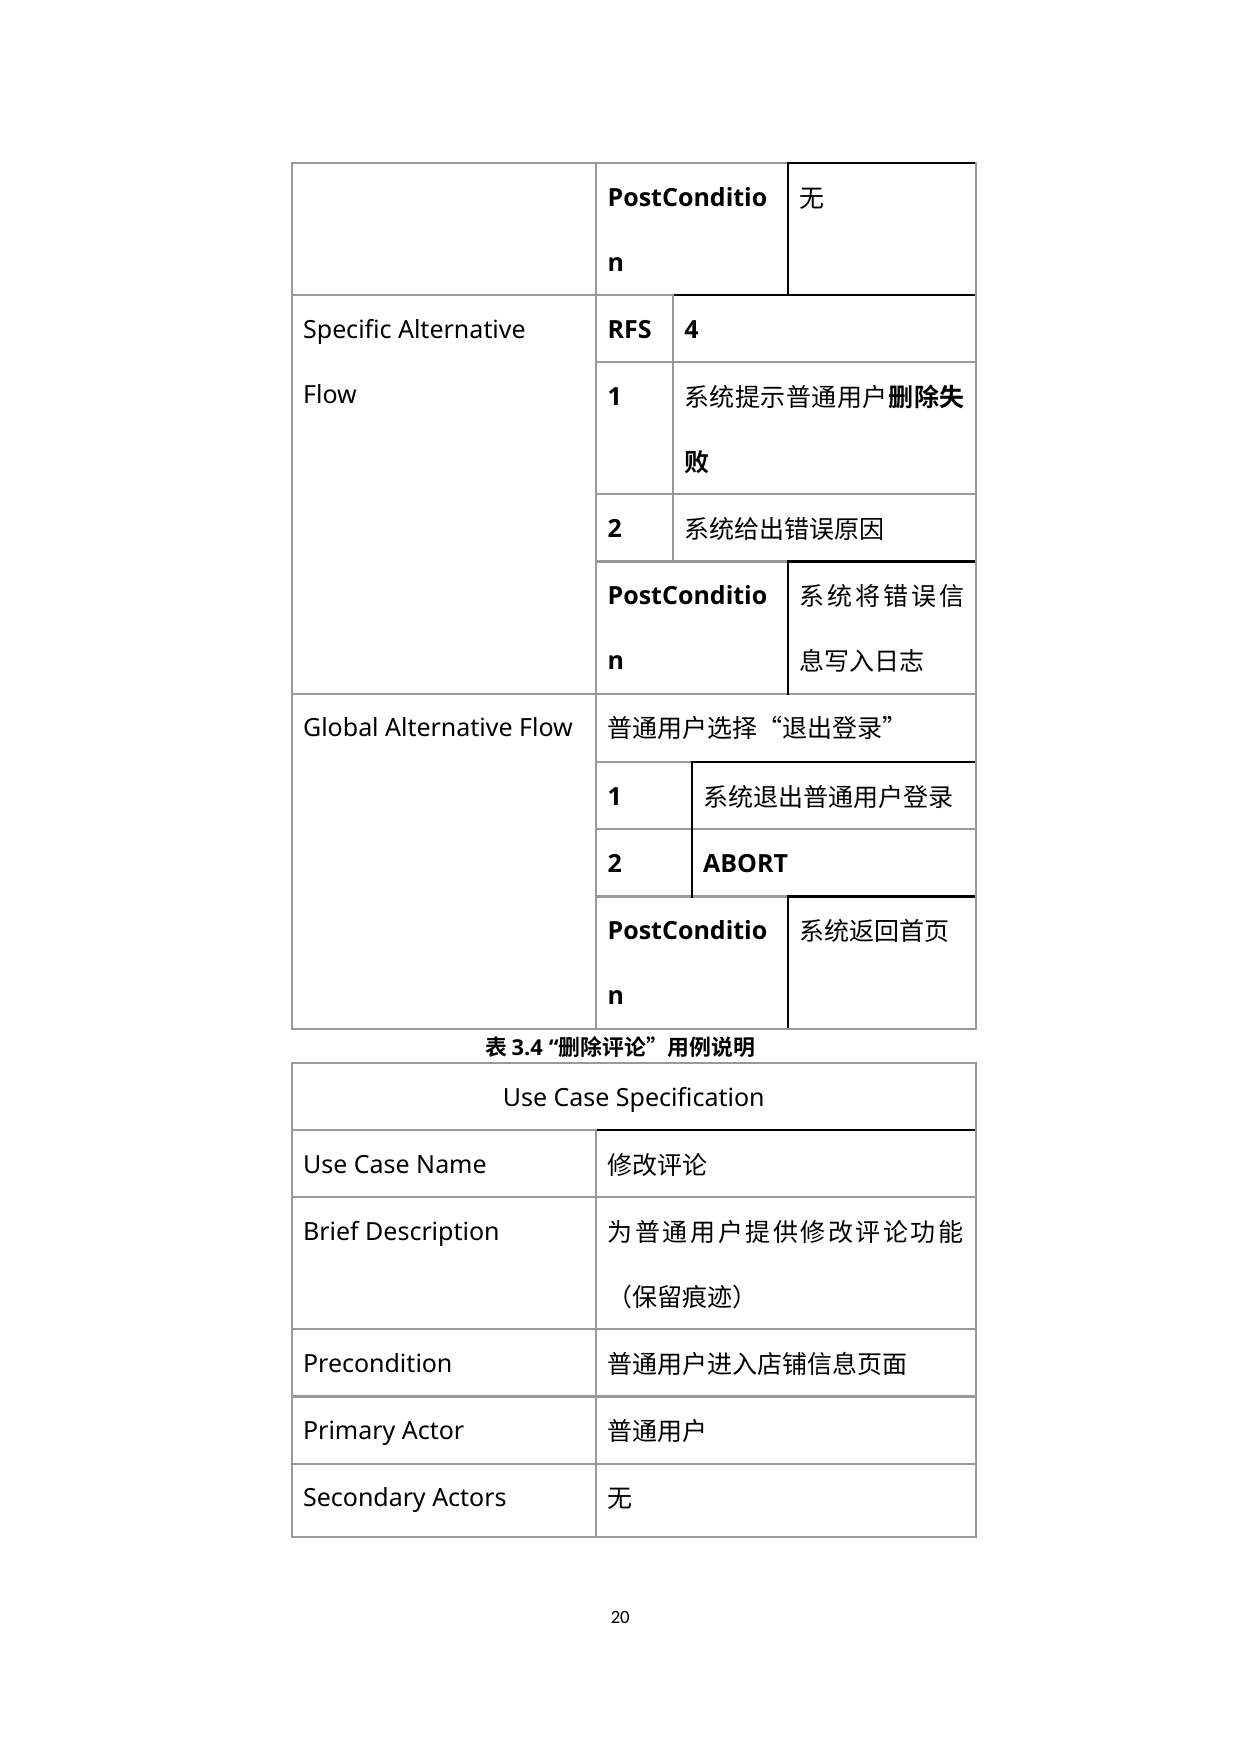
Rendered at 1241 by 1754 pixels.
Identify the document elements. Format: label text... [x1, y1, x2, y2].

table_cell 修改评论 [597, 1131, 975, 1196]
table_cell 系统提示普通用户删除失败 [674, 363, 975, 493]
table_cell 普通用户进入店铺信息页面 [597, 1330, 975, 1395]
table_cell 系统将错误信息写入日志 [789, 563, 975, 692]
table_cell ABORT [693, 830, 975, 895]
table_cell PostCondition [597, 898, 787, 1027]
table_cell 4 [674, 296, 975, 361]
table_cell 系统给出错误原因 [674, 495, 975, 560]
table_cell 为普通用户提供修改评论功能（保留痕迹） [597, 1198, 975, 1328]
table_cell RFS [597, 296, 672, 361]
table_cell PostCondition [597, 563, 787, 692]
table_cell 系统返回首页 [789, 898, 975, 1027]
table_cell Secondary Actors [293, 1465, 595, 1536]
table_cell Primary Actor [293, 1398, 595, 1462]
table_cell 1 [597, 363, 672, 493]
table_cell Use Case Name [293, 1131, 595, 1196]
table_cell 普通用户选择“退出登录” [597, 695, 975, 761]
table_cell 1 [597, 763, 691, 828]
table_cell 2 [597, 495, 672, 560]
table_cell 2 [597, 830, 691, 895]
table_cell 系统退出普通用户登录 [693, 763, 975, 828]
table_cell Global Alternative Flow [293, 695, 595, 1027]
table_cell Brief Description [293, 1198, 595, 1328]
table_cell 普通用户 [597, 1398, 975, 1462]
table_cell Precondition [293, 1330, 595, 1395]
table_cell PostCondition [597, 164, 787, 294]
table_cell 无 [789, 164, 975, 294]
table_cell 无 [597, 1465, 975, 1536]
text 表3.4 “删除评论”用例说明 [187, 1029, 1053, 1062]
table_header Use Case Specification [293, 1064, 975, 1129]
table_cell Specific Alternative Flow [293, 296, 595, 692]
